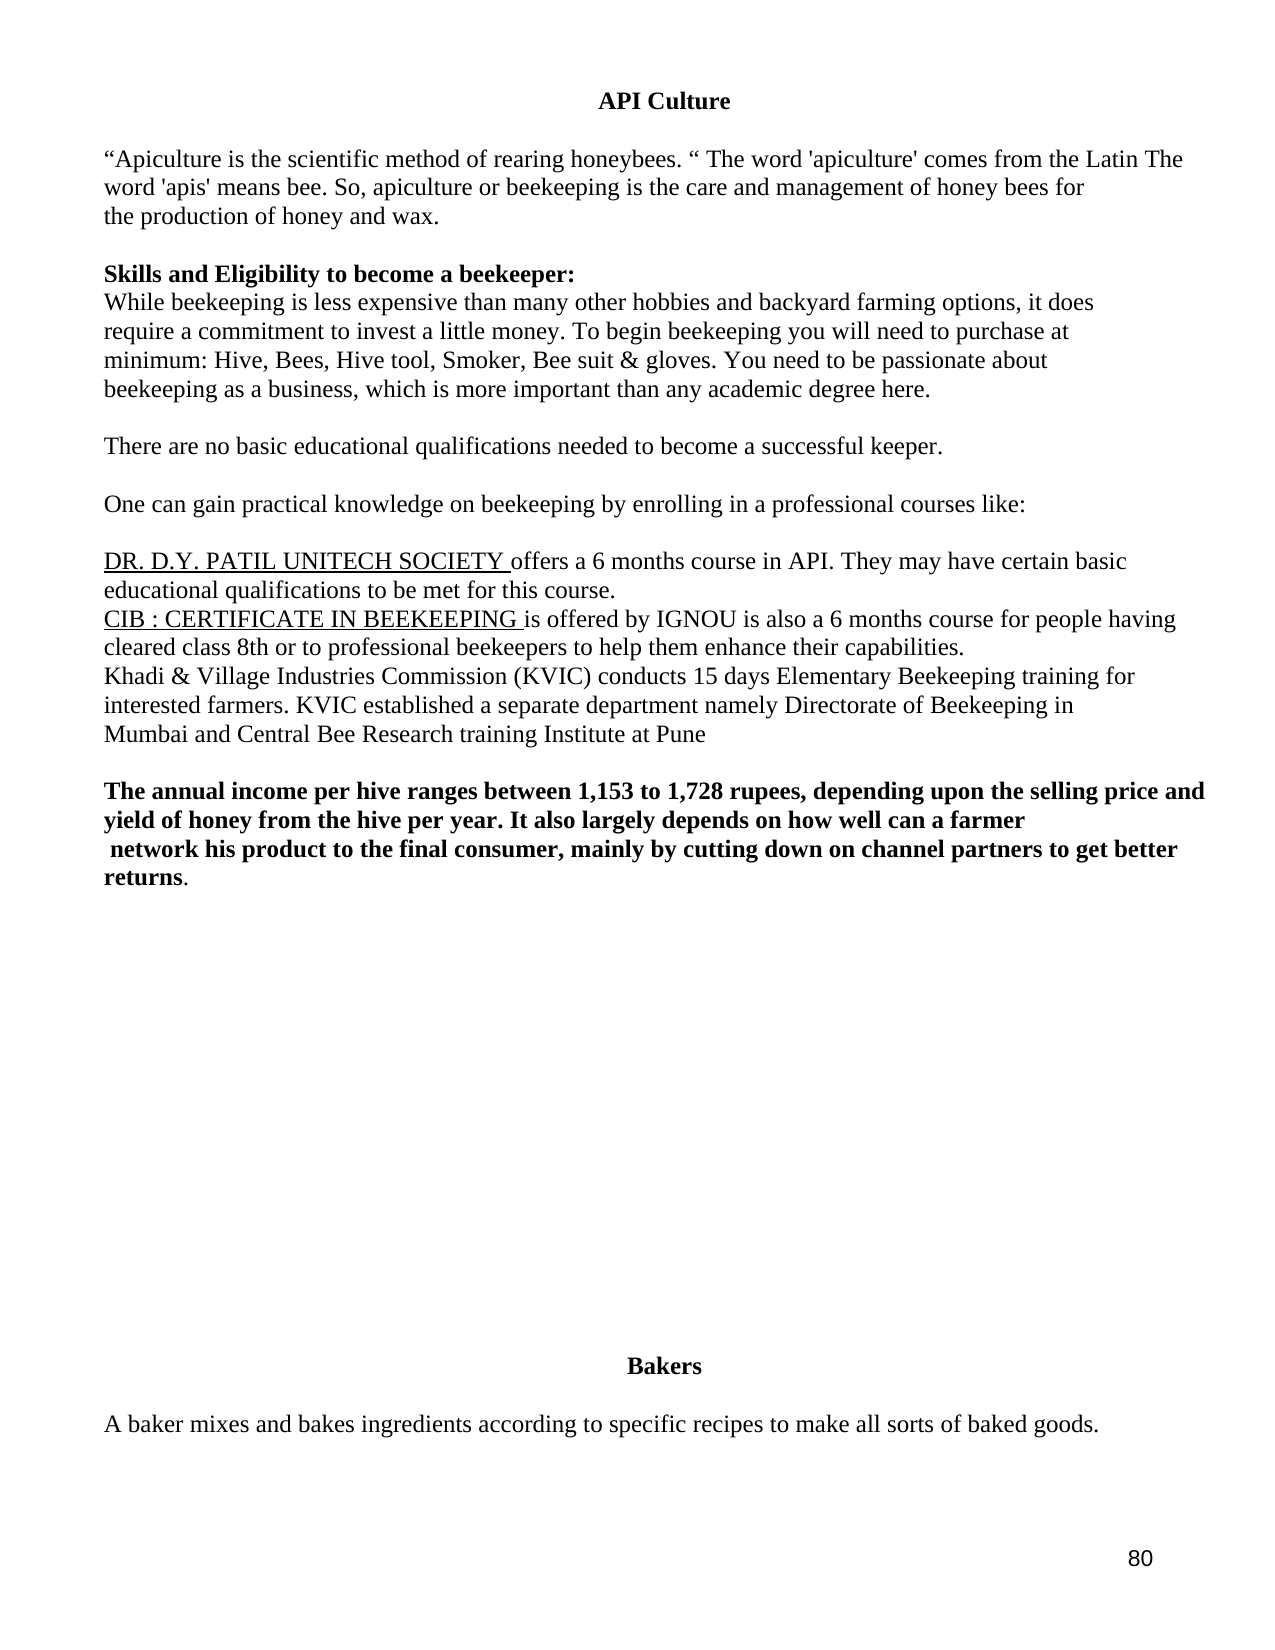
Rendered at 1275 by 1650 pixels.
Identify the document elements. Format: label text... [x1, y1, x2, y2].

text require a commitment to invest a little money. To begin beekeeping you will need to purchase at [103, 316, 1225, 345]
text One can gain practical knowledge on beekeeping by enrolling in a professional courses like: [103, 489, 1225, 517]
text network his product to the final consumer, mainly by cutting down on channel partners to get better returns. [103, 834, 1225, 891]
text minimum: Hive, Bees, Hive tool, Smoker, Bee suit & gloves. You need to be passionate about [103, 345, 1225, 374]
text Khadi & Village Industries Commission (KVIC) conducts 15 days Elementary Beekeeping training for [103, 661, 1225, 690]
text There are no basic educational qualifications needed to become a successful keeper. [103, 431, 1225, 460]
text API Culture [103, 86, 1225, 115]
text DR. D.Y. PATIL UNITECH SOCIETY offers a 6 months course in API. They may have certain basic [103, 546, 1225, 575]
text the production of honey and wax. [103, 201, 1225, 230]
text CIB : CERTIFICATE IN BEEKEEPING is offered by IGNOU is also a 6 months course for people having [103, 604, 1225, 632]
text educational qualifications to be met for this course. [103, 575, 1225, 604]
text While beekeeping is less expensive than many other hobbies and backyard farming options, it does [103, 287, 1225, 316]
text A baker mixes and bakes ingredients according to specific recipes to make all sorts of baked goods. [103, 1409, 1225, 1437]
text interested farmers. KVIC established a separate department namely Directorate of Beekeeping in [103, 690, 1225, 719]
text The annual income per hive ranges between 1,153 to 1,728 rupees, depending upon the selling price and yield of honey from the hive per year. It also largely depends on how well can a farmer [103, 776, 1225, 834]
text Skills and Eligibility to become a beekeeper: [103, 259, 1225, 287]
text “Apiculture is the scientific method of rearing honeybees. “ The word 'apiculture' comes from the Latin The word 'apis' means bee. So, apiculture or beekeeping is the care and management of honey bees for [103, 144, 1225, 201]
text beekeeping as a business, which is more important than any academic degree here. [103, 374, 1225, 402]
text Mumbai and Central Bee Research training Institute at Pune [103, 719, 1225, 747]
text cleared class 8th or to professional beekeepers to help them enhance their capabilities. [103, 632, 1225, 661]
text Bakers [103, 1351, 1225, 1380]
